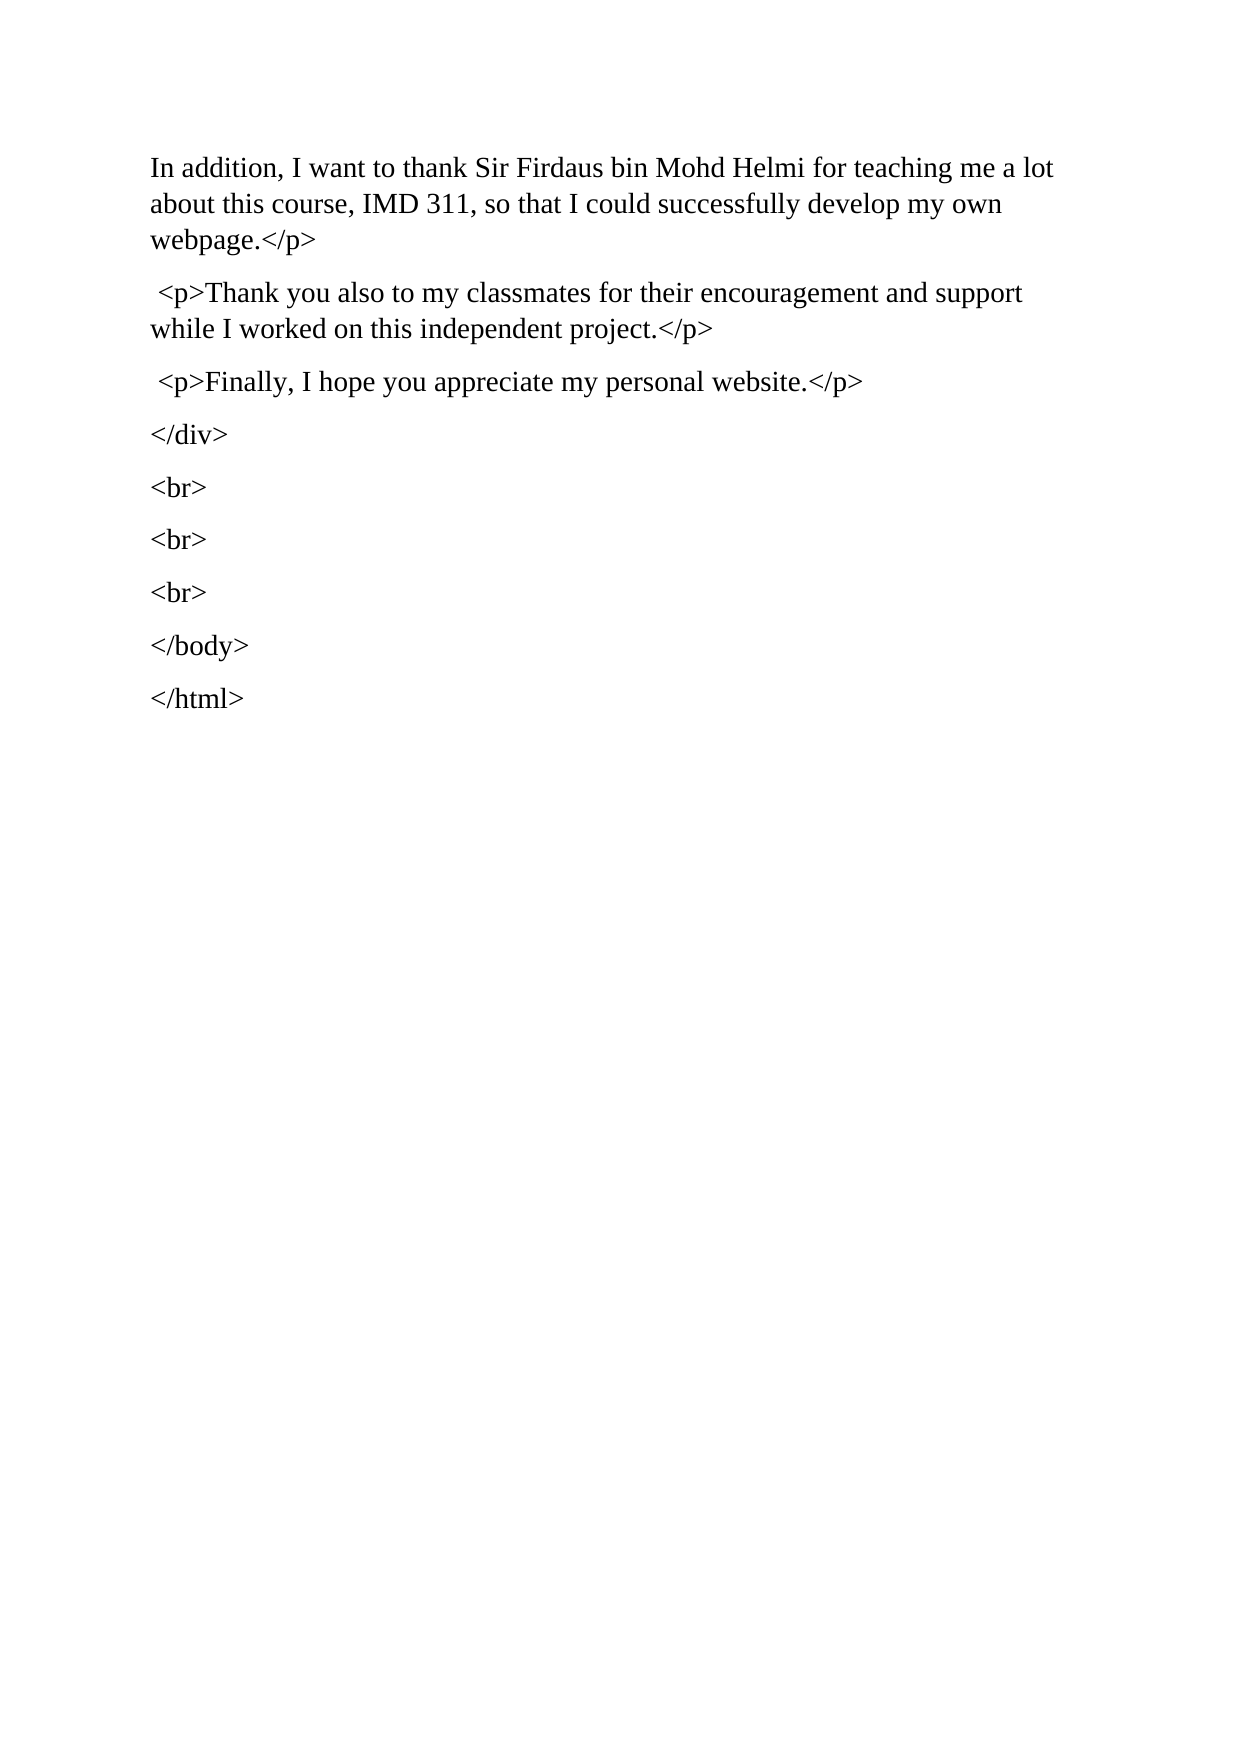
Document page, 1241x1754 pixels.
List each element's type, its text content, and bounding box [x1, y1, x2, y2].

text <br> [150, 470, 1090, 503]
text </body> [150, 628, 1090, 662]
text <br> [150, 575, 1090, 609]
text </html> [150, 681, 1090, 714]
text <p>Thank you also to my classmates for their encouragement and support while I worked on this independent project.</p> [150, 275, 1090, 345]
text <br> [150, 522, 1090, 556]
text </div> [150, 417, 1090, 450]
text In addition, I want to thank Sir Firdaus bin Mohd Helmi for teaching me a lot about this course, IMD 311, so that I could successfully develop my own webpage.</p> [150, 150, 1090, 256]
text <p>Finally, I hope you appreciate my personal website.</p> [150, 364, 1090, 398]
